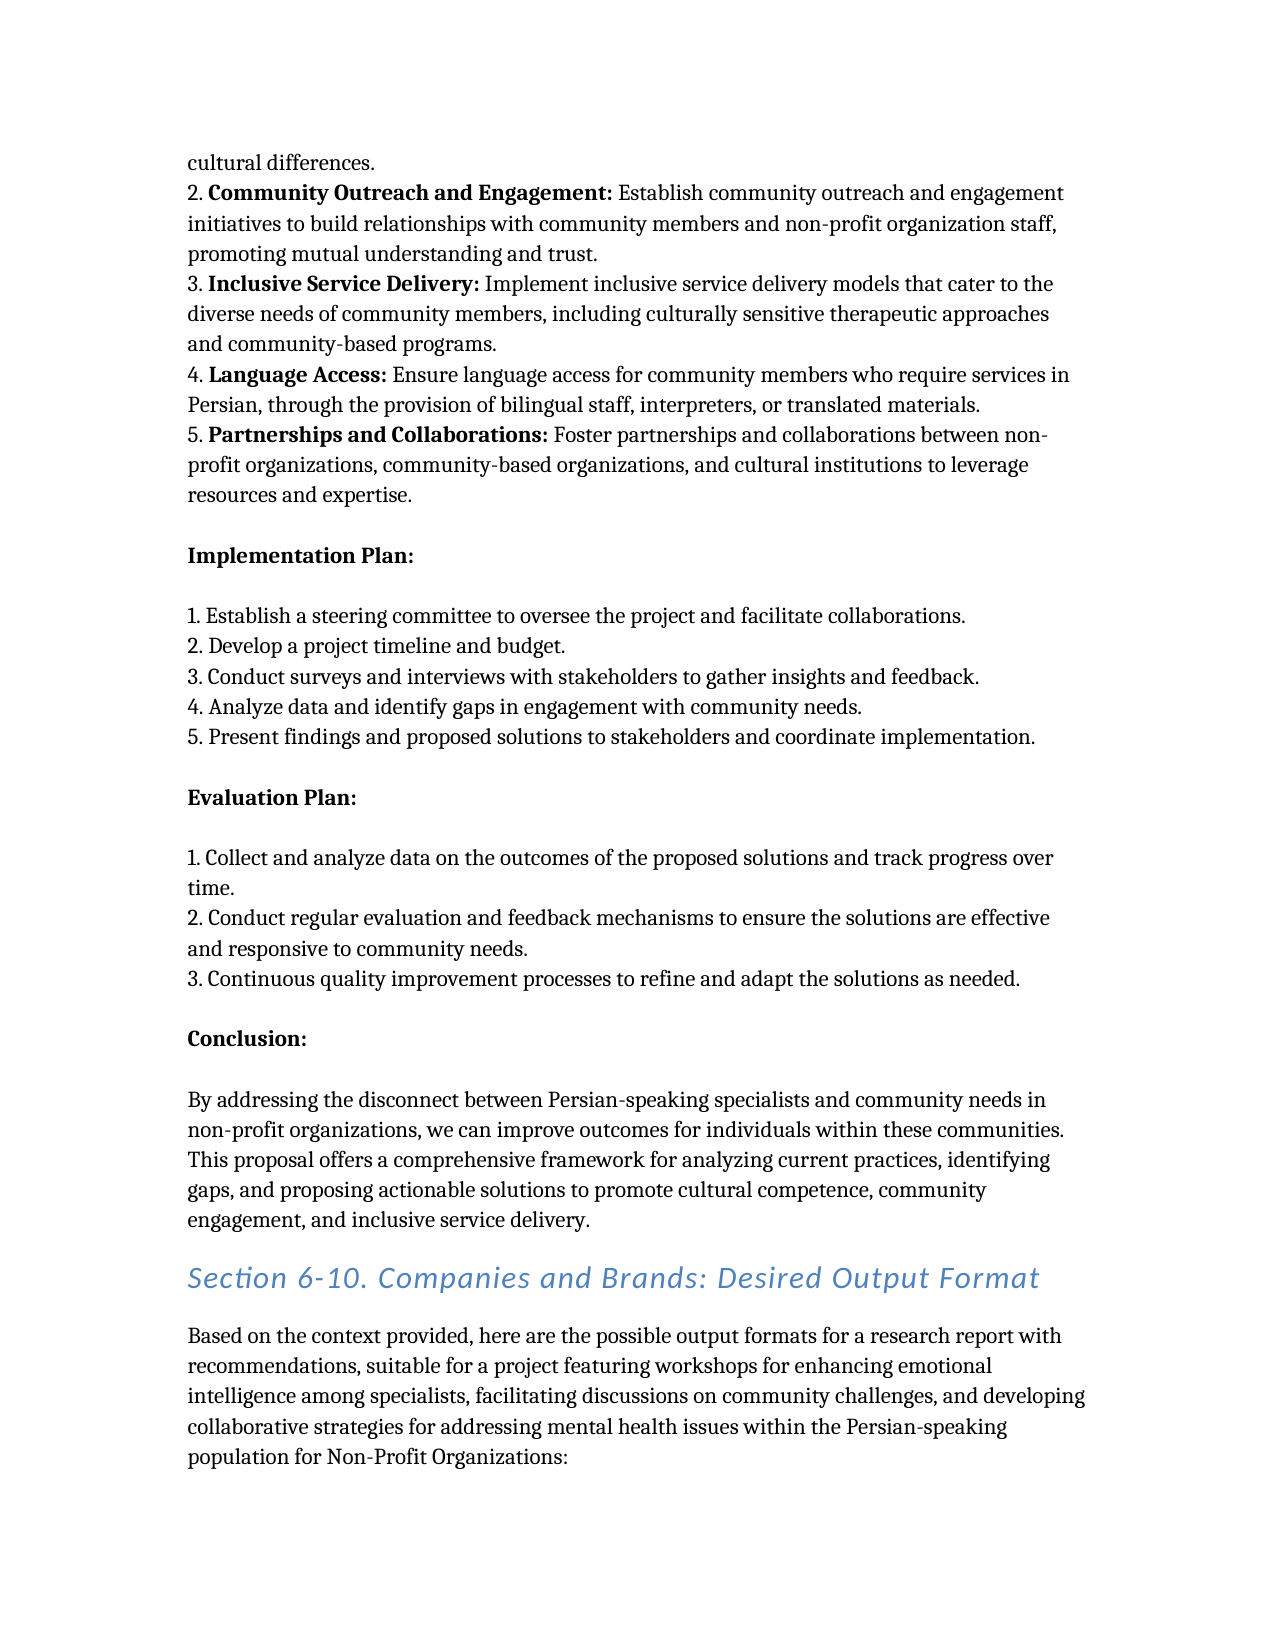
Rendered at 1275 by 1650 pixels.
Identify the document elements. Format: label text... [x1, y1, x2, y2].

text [187, 1323, 1087, 1470]
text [187, 150, 1087, 1234]
subtitle Section 6-10. Companies and Brands: Desired Output Format [187, 1258, 1087, 1296]
